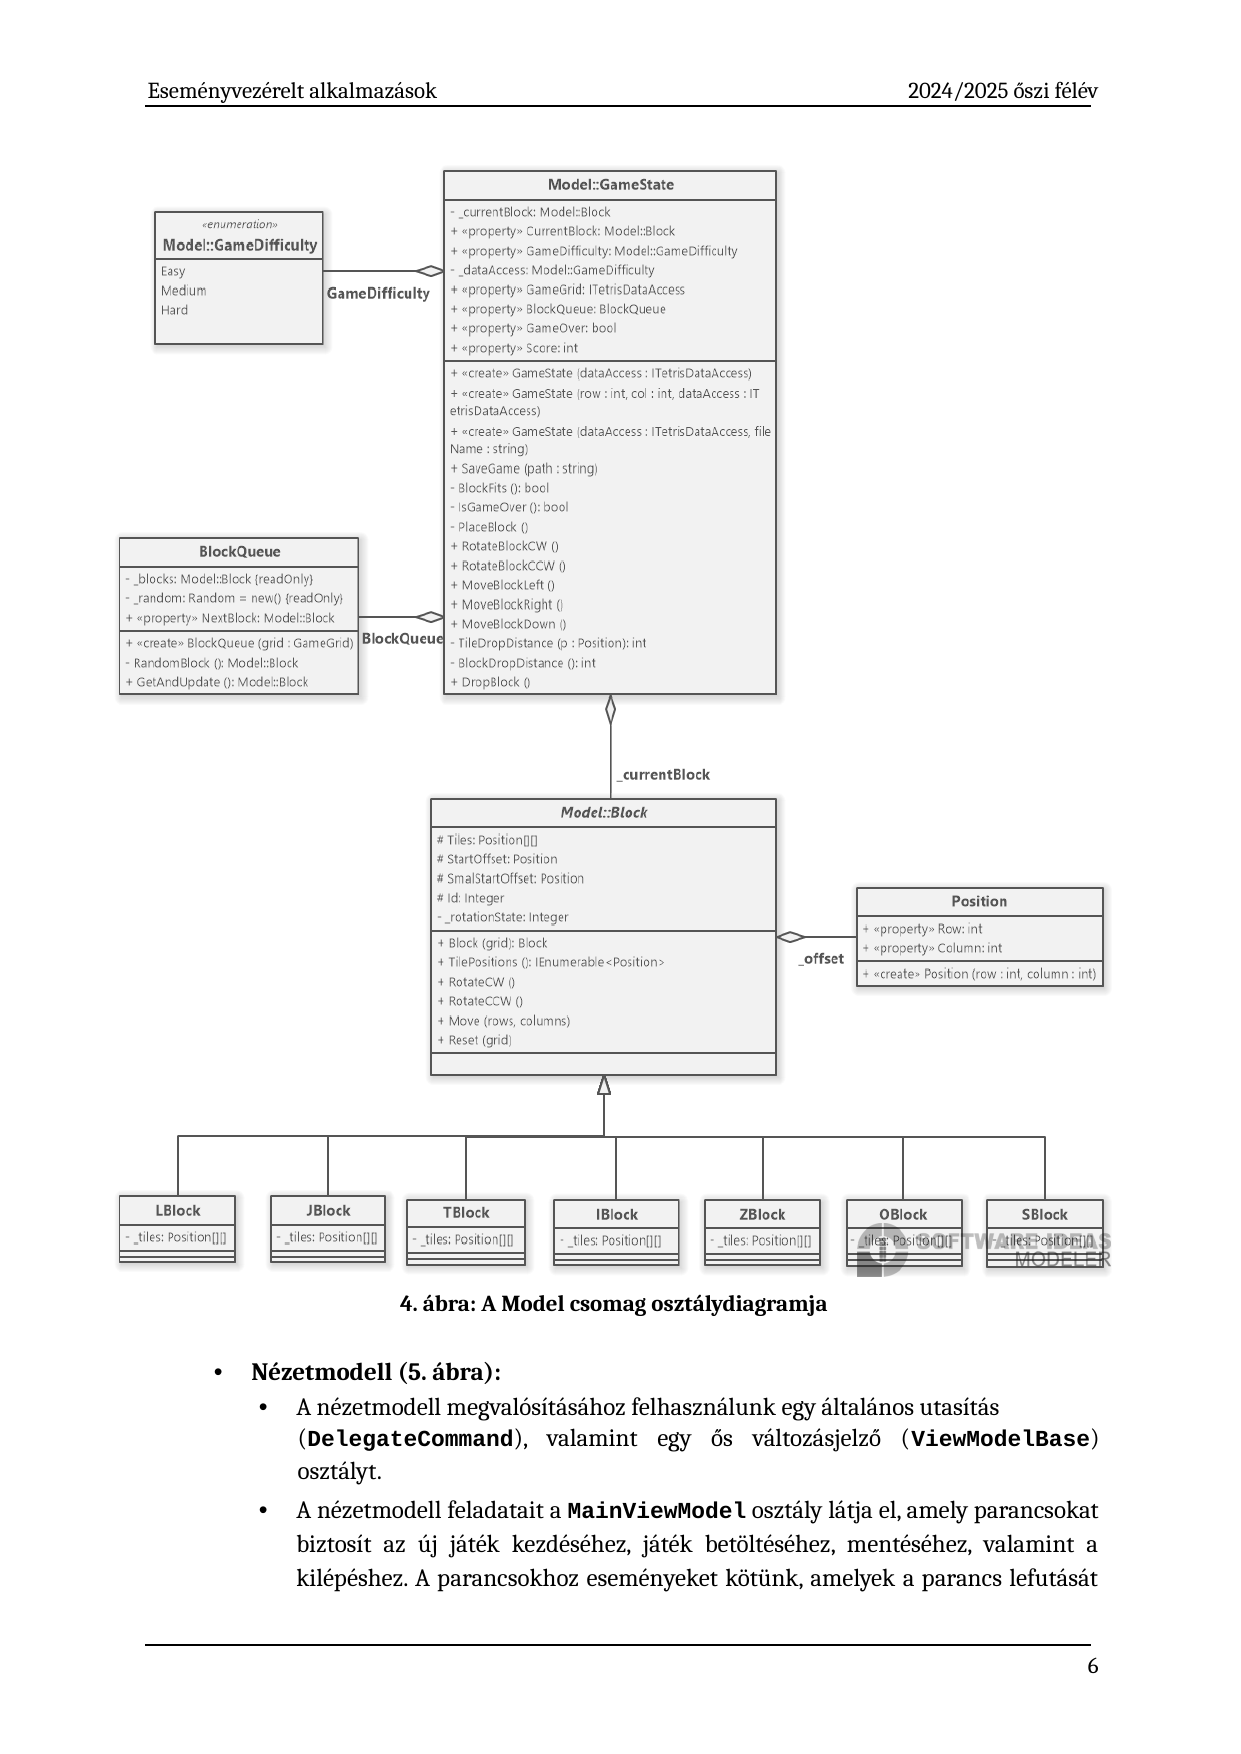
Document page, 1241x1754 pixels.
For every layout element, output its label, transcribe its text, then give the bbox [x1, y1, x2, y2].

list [258, 1495, 1099, 1593]
subtitle 4. ábra: A Model csomag osztálydiagramja [400, 1290, 1103, 1317]
text (DelegateCommand), valamint egy ős változásjelző (ViewModelBase) osztályt. [297, 1424, 1099, 1486]
list Nézetmodell (5. ábra): [213, 1357, 1103, 1387]
picture [103, 153, 1121, 1289]
list A nézetmodell megvalósításához felhasználunk egy általános utasítás [258, 1392, 1099, 1422]
